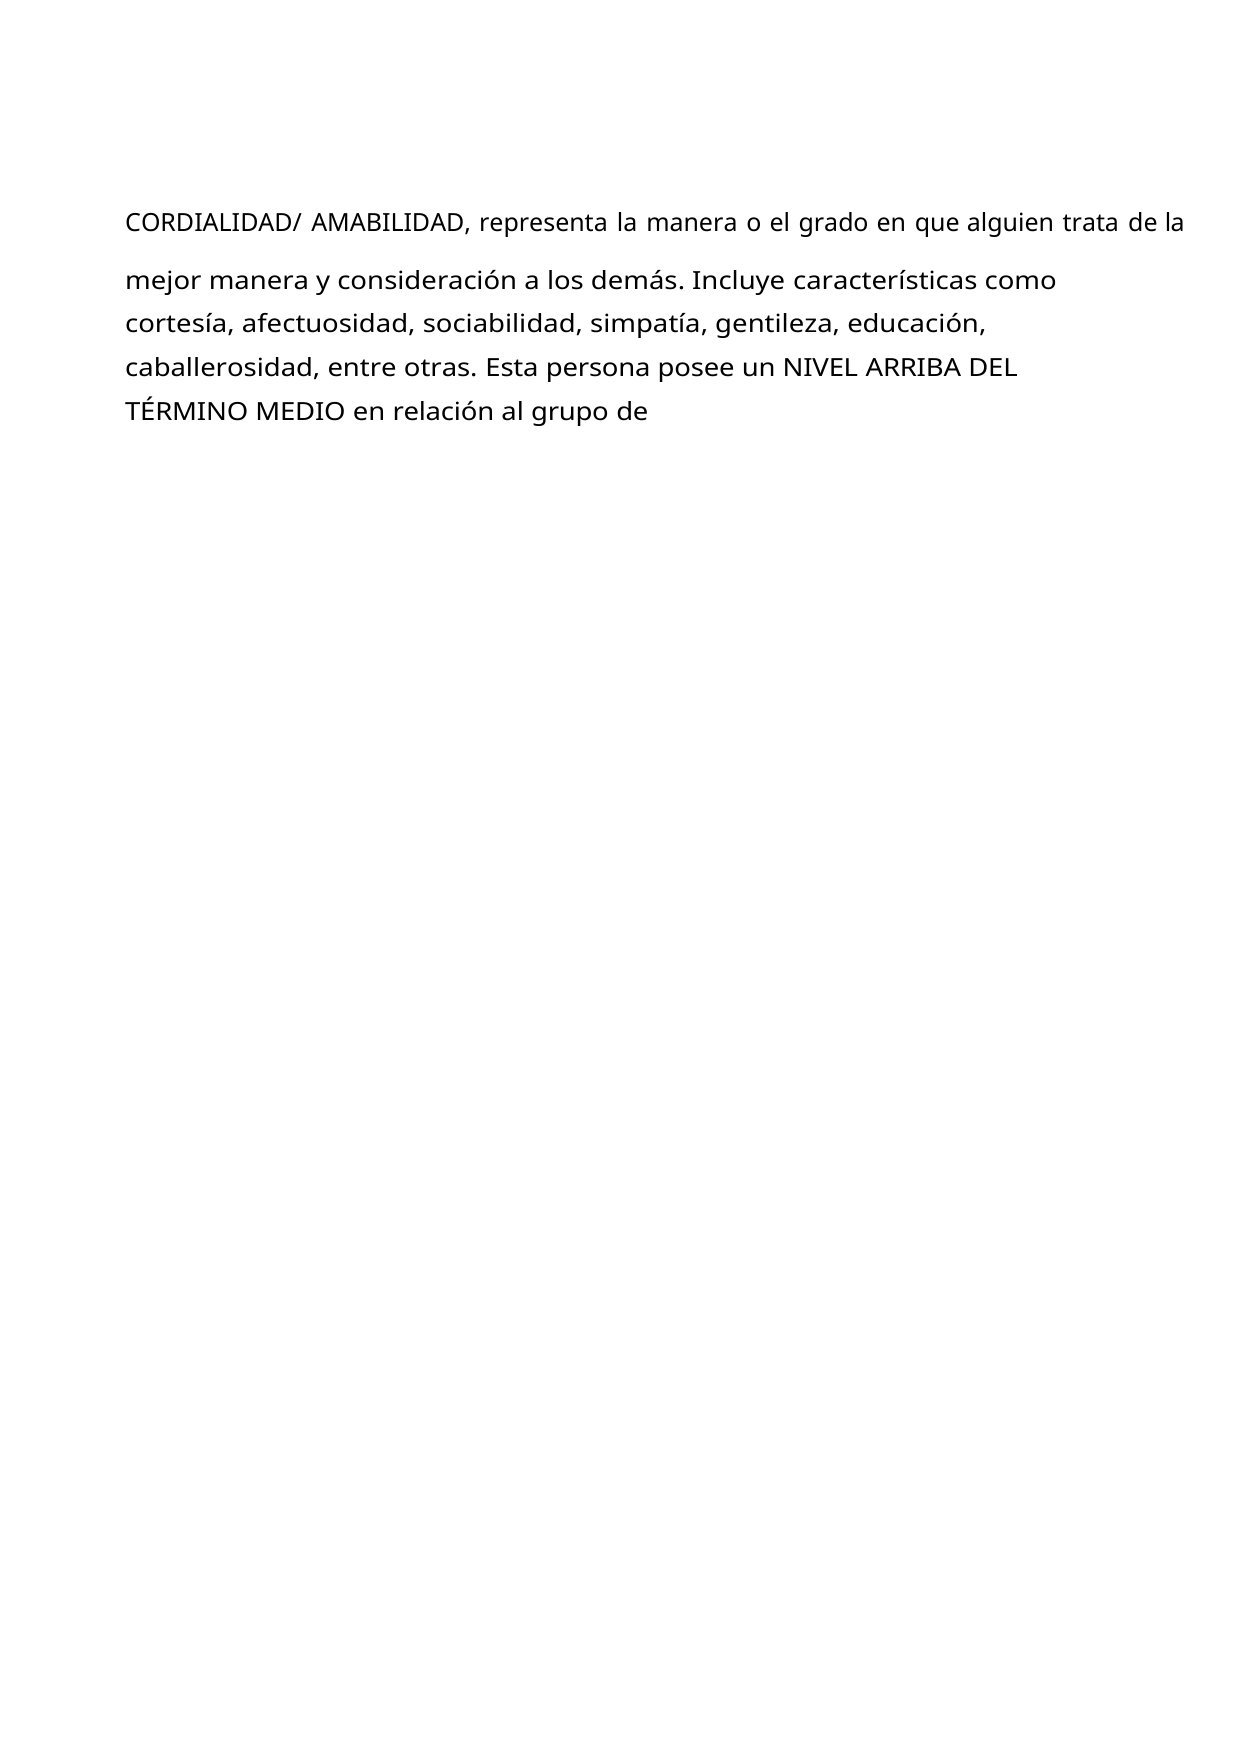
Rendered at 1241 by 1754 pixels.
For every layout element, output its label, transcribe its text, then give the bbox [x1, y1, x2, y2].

text CORDIALIDAD/ AMABILIDAD, representa la manera o el grado en que alguien trata de la [125, 204, 1240, 238]
